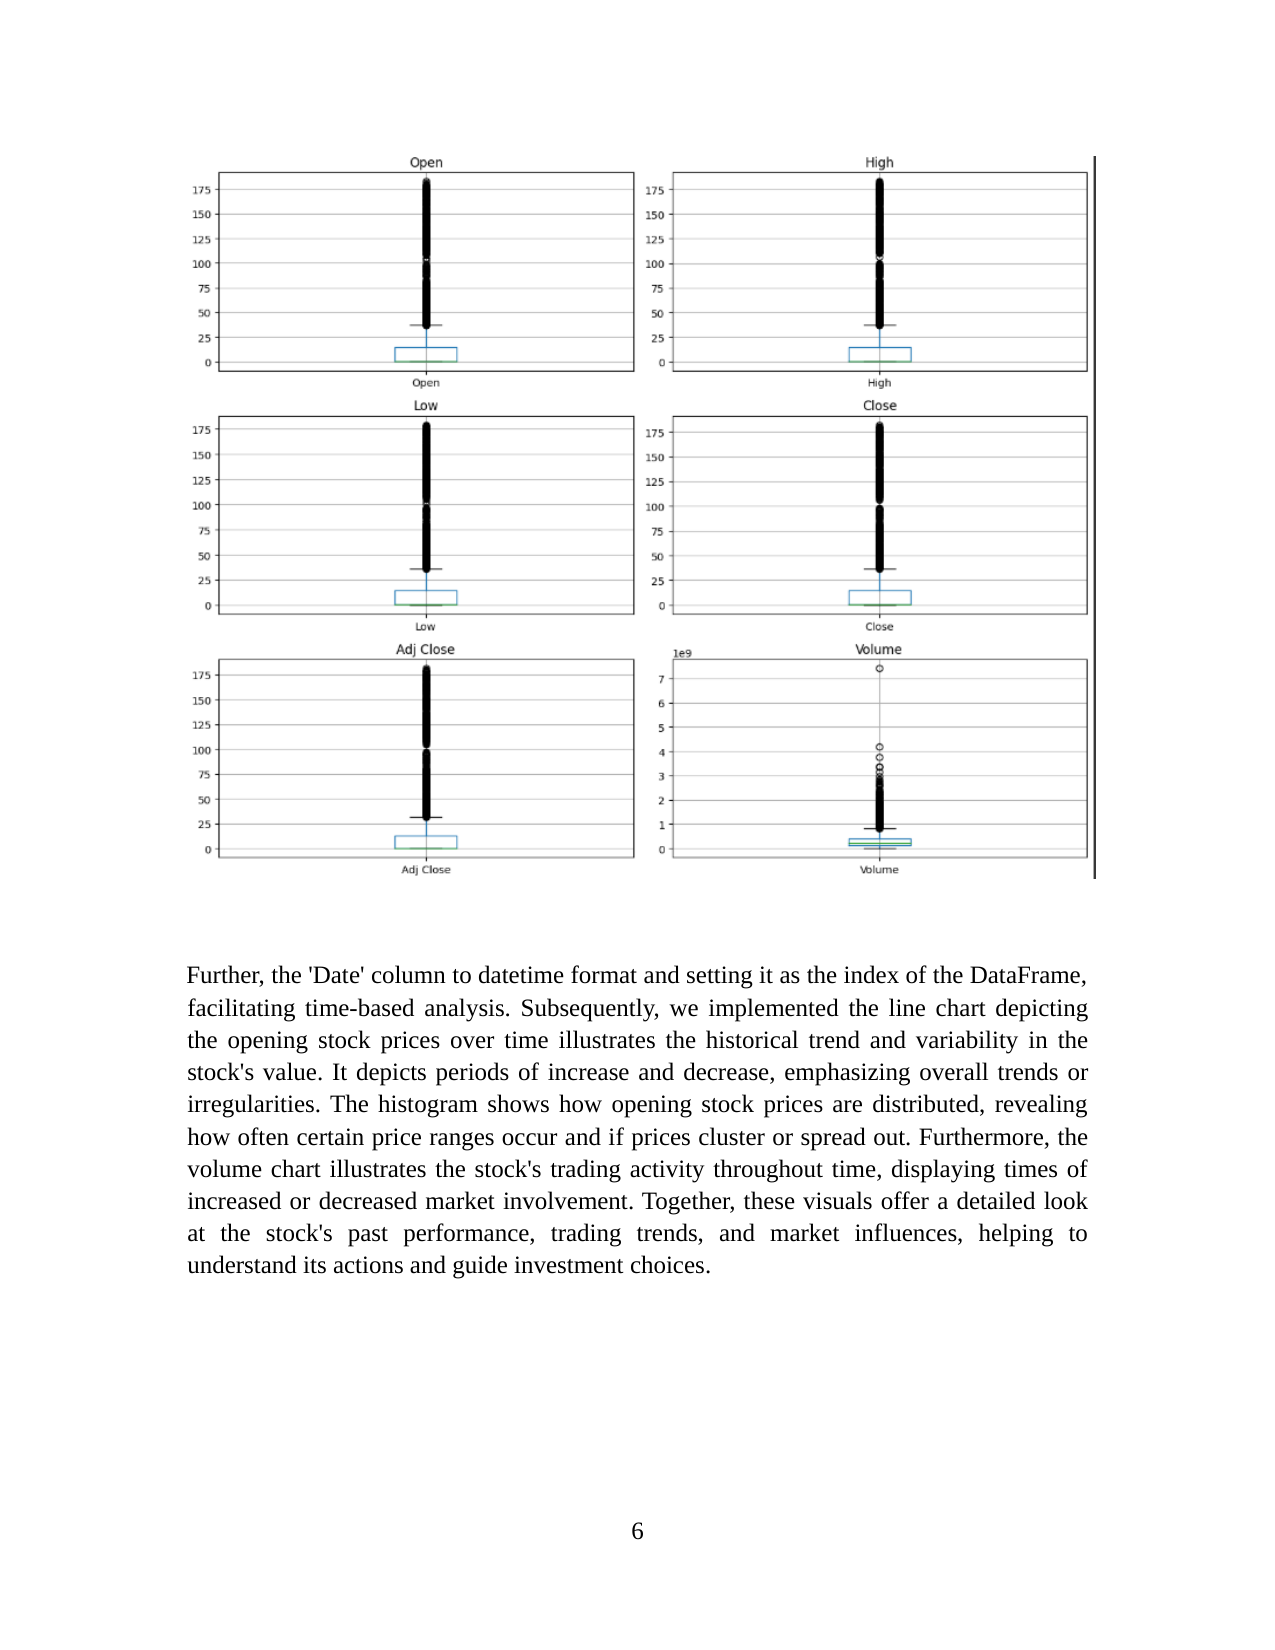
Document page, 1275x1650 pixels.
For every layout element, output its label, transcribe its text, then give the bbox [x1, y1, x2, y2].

text Further, the 'Date' column to datetime format and setting it as the index of the DataFrame, facilitating time-based analysis. Subsequently, we implemented the line chart depicting the opening stock prices over time illustrates the historical trend and variability in the stock's value. It depicts periods of increase and decrease, emphasizing overall trends or irregularities. The histogram shows how opening stock prices are distributed, revealing how often certain price ranges occur and if prices cluster or spread out. Furthermore, the volume chart illustrates the stock's trading activity throughout time, displaying times of increased or decreased market involvement. Together, these visuals offer a detailed look at the stock's past performance, trading trends, and market influences, helping to understand its actions and guide investment choices. [186, 961, 1089, 1279]
picture [187, 156, 1096, 879]
